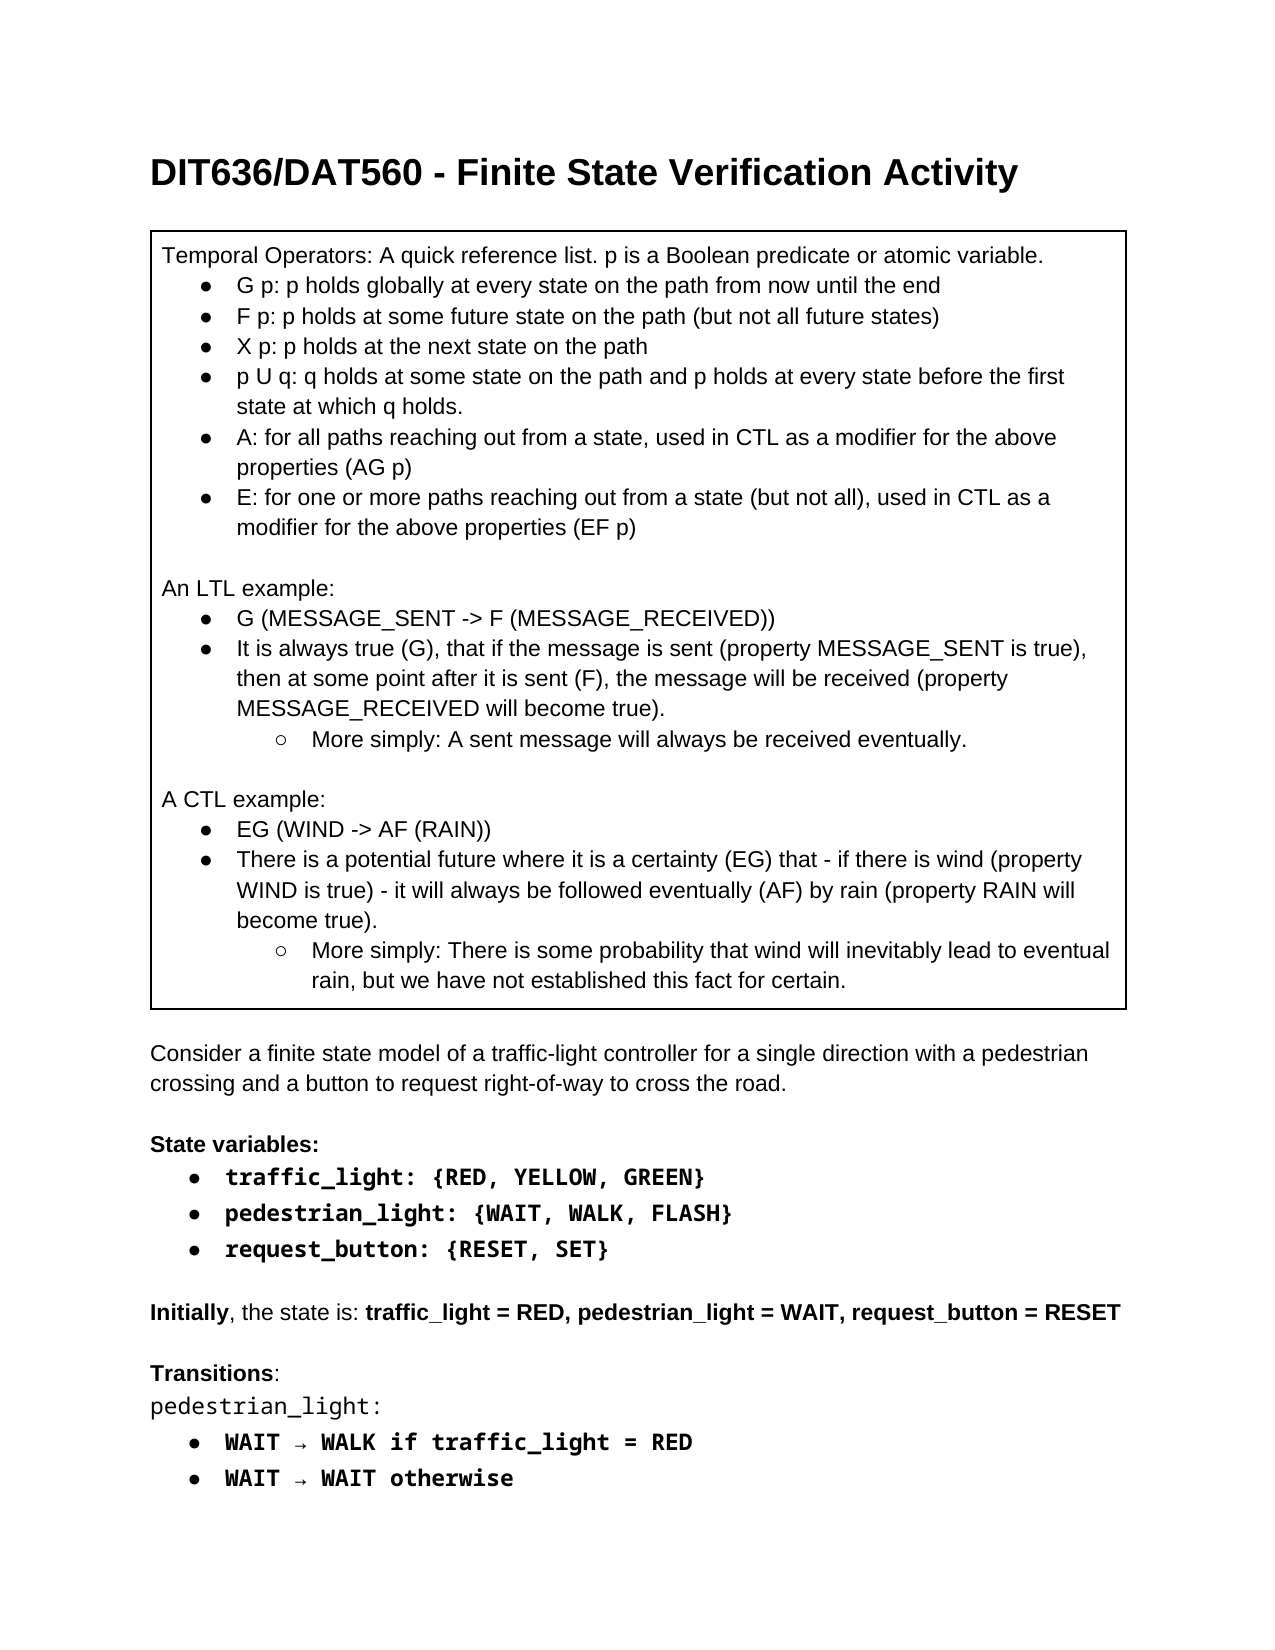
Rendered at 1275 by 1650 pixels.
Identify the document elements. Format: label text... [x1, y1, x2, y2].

text Transitions: [150, 1359, 1125, 1386]
text DIT636/DAT560 - Finite State Verification Activity [150, 150, 1125, 193]
table_header Temporal Operators: A quick reference list. p is a Boolean predicate or atomic variable. G p: p holds globally at every state on the path from now until the end F p: p holds at some future state on the path (but not all future states) X p: p holds at the next state on the path p U q: q holds at some state on the path and p holds at every state before the first state at which q holds. A: for all paths reaching out from a state, used in CTL as a modifier for the above properties (AG p) E: for one or more paths reaching out from a state (but not all), used in CTL as a modifier for the above properties (EF p) An LTL example: G (MESSAGE_SENT -> F (MESSAGE_RECEIVED)) It is always true (G), that if the message is sent (property MESSAGE_SENT is true), then at some point after it is sent (F), the message will be received (property MESSAGE_RECEIVED will become true). More simply: A sent message will always be received eventually. A CTL example: EG (WIND -> AF (RAIN)) There is a potential future where it is a certainty (EG) that - if there is wind (property WIND is true) - it will always be followed eventually (AF) by rain (property RAIN will become true). More simply: There is some probability that wind will inevitably lead to eventual rain, but we have not established this fact for certain. [152, 232, 1125, 1008]
text Consider a finite state model of a traffic-light controller for a single direction with a pedestrian crossing and a button to request right-of-way to cross the road. [150, 1040, 1125, 1097]
list WAIT → WALK if traffic_light = RED [187, 1426, 1125, 1457]
text State variables: [150, 1131, 1125, 1157]
list request_button: {RESET, SET} [187, 1233, 1125, 1264]
text pedestrian_light: [150, 1390, 1125, 1421]
list WAIT → WAIT otherwise [187, 1462, 1125, 1493]
list pedestrian_light: {WAIT, WALK, FLASH} [187, 1197, 1125, 1228]
list traffic_light: {RED, YELLOW, GREEN} [187, 1161, 1125, 1192]
text Initially, the state is: traffic_light = RED, pedestrian_light = WAIT, request_button = RESET [150, 1299, 1125, 1325]
